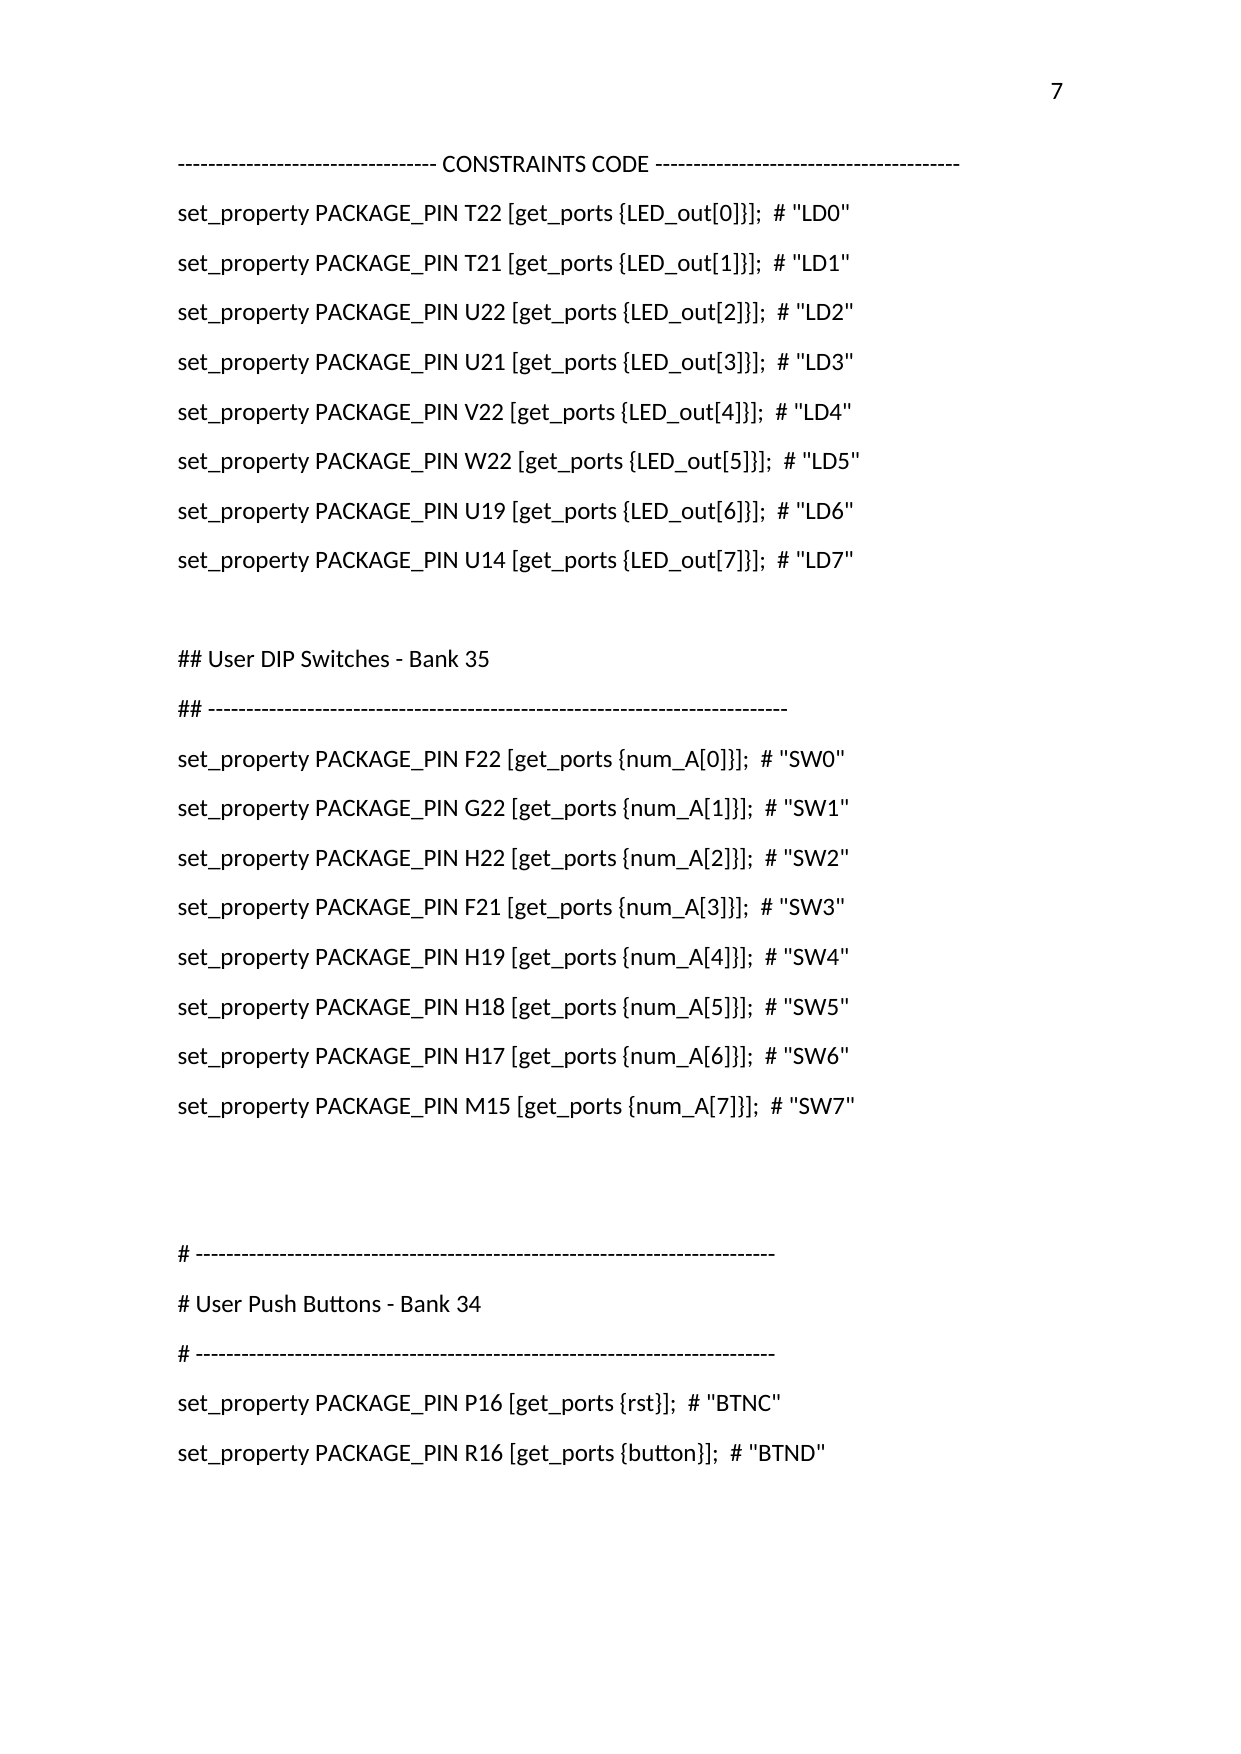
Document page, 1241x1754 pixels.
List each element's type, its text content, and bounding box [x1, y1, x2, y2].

text set_property PACKAGE_PIN W22 [get_ports {LED_out[5]}]; # "LD5" [177, 445, 1063, 476]
text set_property PACKAGE_PIN U21 [get_ports {LED_out[3]}]; # "LD3" [177, 346, 1063, 377]
text ## User DIP Switches - Bank 35 [177, 643, 1063, 674]
text set_property PACKAGE_PIN V22 [get_ports {LED_out[4]}]; # "LD4" [177, 396, 1063, 426]
text set_property PACKAGE_PIN U22 [get_ports {LED_out[2]}]; # "LD2" [177, 296, 1063, 327]
text set_property PACKAGE_PIN P16 [get_ports {rst}]; # "BTNC" [177, 1387, 1063, 1418]
text set_property PACKAGE_PIN R16 [get_ports {button}]; # "BTND" [177, 1437, 1063, 1467]
text set_property PACKAGE_PIN H22 [get_ports {num_A[2]}]; # "SW2" [177, 842, 1063, 872]
text set_property PACKAGE_PIN F21 [get_ports {num_A[3]}]; # "SW3" [177, 891, 1063, 922]
text set_property PACKAGE_PIN U14 [get_ports {LED_out[7]}]; # "LD7" [177, 544, 1063, 575]
text set_property PACKAGE_PIN T22 [get_ports {LED_out[0]}]; # "LD0" [177, 197, 1063, 228]
text set_property PACKAGE_PIN U19 [get_ports {LED_out[6]}]; # "LD6" [177, 495, 1063, 525]
text set_property PACKAGE_PIN H19 [get_ports {num_A[4]}]; # "SW4" [177, 941, 1063, 972]
text ## ---------------------------------------------------------------------------- [177, 693, 1063, 724]
text set_property PACKAGE_PIN H18 [get_ports {num_A[5]}]; # "SW5" [177, 991, 1063, 1021]
text set_property PACKAGE_PIN M15 [get_ports {num_A[7]}]; # "SW7" [177, 1090, 1063, 1120]
text set_property PACKAGE_PIN H17 [get_ports {num_A[6]}]; # "SW6" [177, 1040, 1063, 1071]
text set_property PACKAGE_PIN T21 [get_ports {LED_out[1]}]; # "LD1" [177, 247, 1063, 277]
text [177, 1338, 1063, 1368]
text # User Push Buttons - Bank 34 [177, 1288, 1063, 1319]
text set_property PACKAGE_PIN F22 [get_ports {num_A[0]}]; # "SW0" [177, 743, 1063, 773]
text ---------------------------------- CONSTRAINTS CODE ---------------------------------------- [177, 148, 1063, 178]
text # ---------------------------------------------------------------------------- [177, 1238, 1063, 1269]
text set_property PACKAGE_PIN G22 [get_ports {num_A[1]}]; # "SW1" [177, 792, 1063, 823]
